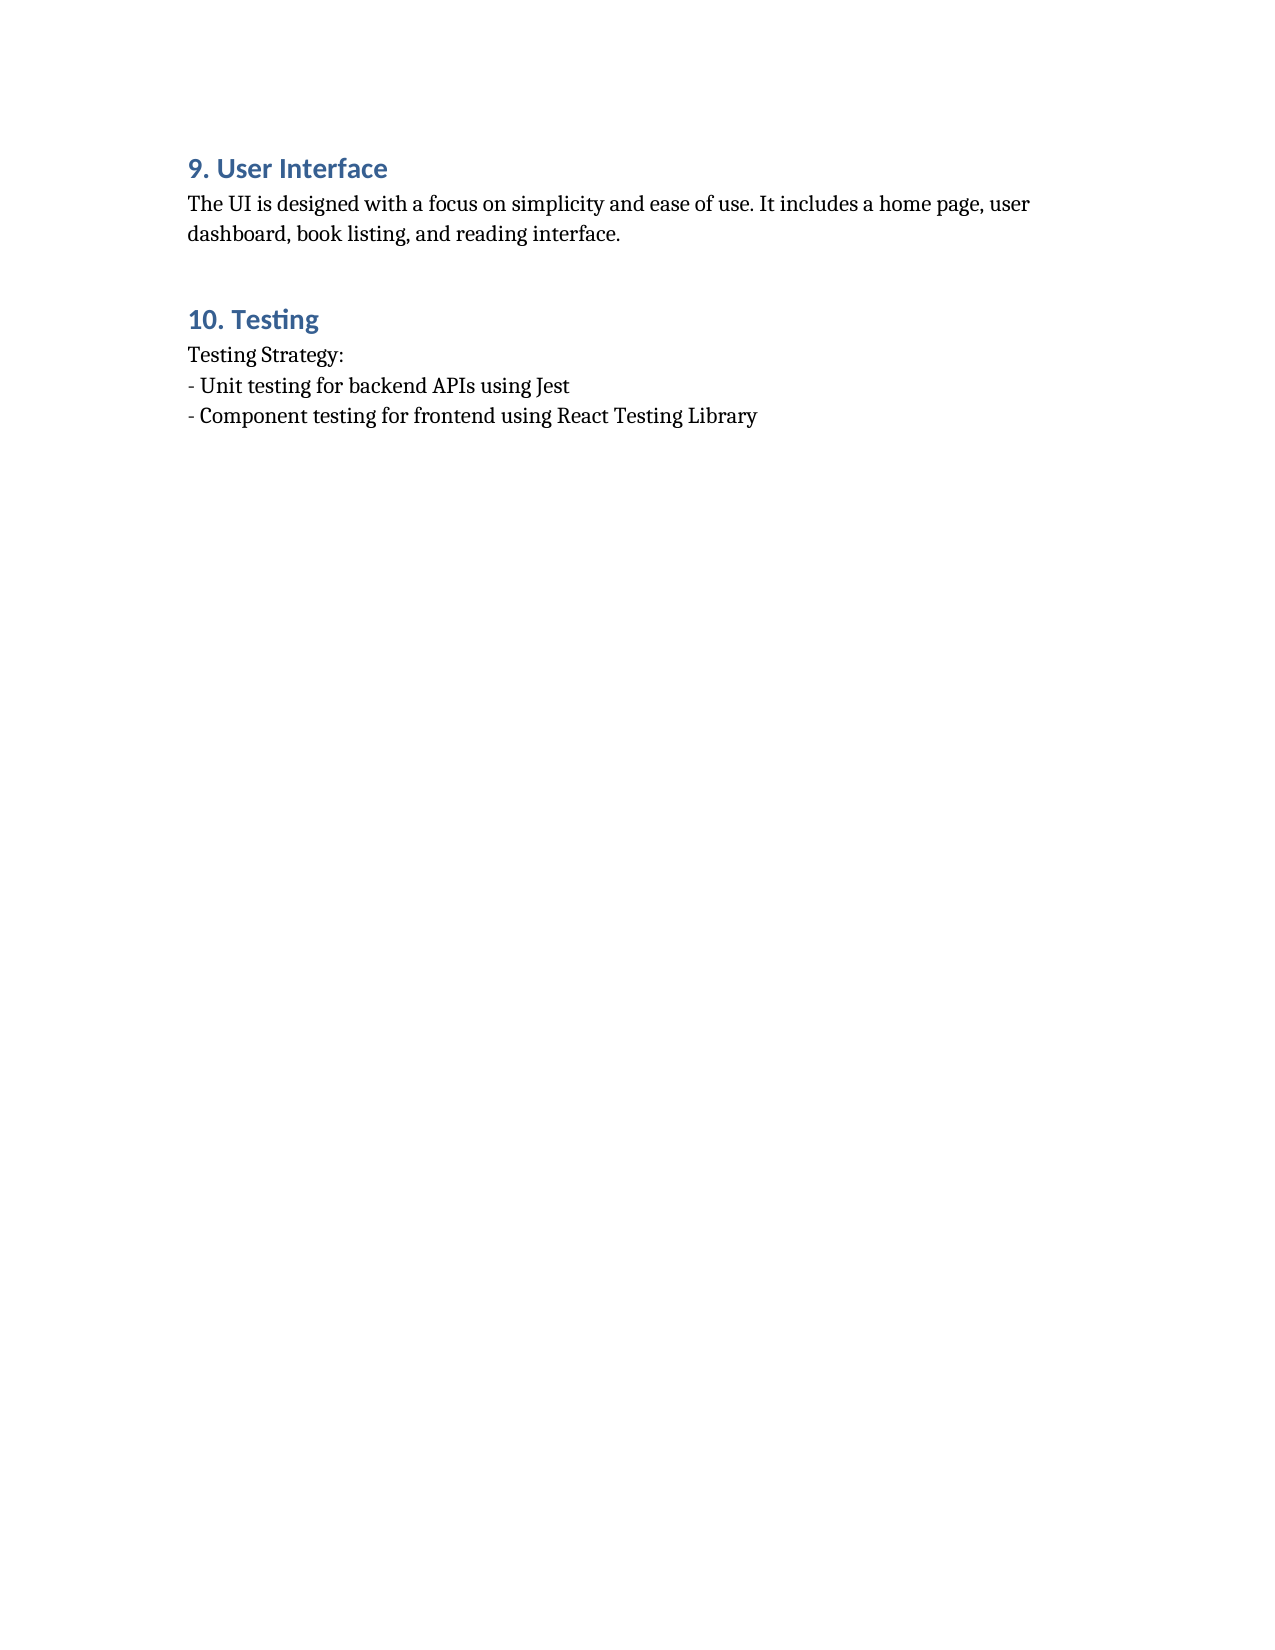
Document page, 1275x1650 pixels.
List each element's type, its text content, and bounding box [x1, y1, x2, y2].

subtitle 9. User Interface [187, 150, 1087, 186]
text Testing Strategy: - Unit testing for backend APIs using Jest - Component testing for frontend using React Testing Library [187, 342, 1087, 429]
subtitle 10. Testing [187, 301, 1087, 337]
text The UI is designed with a focus on simplicity and ease of use. It includes a home page, user dashboard, book listing, and reading interface. [187, 191, 1087, 247]
